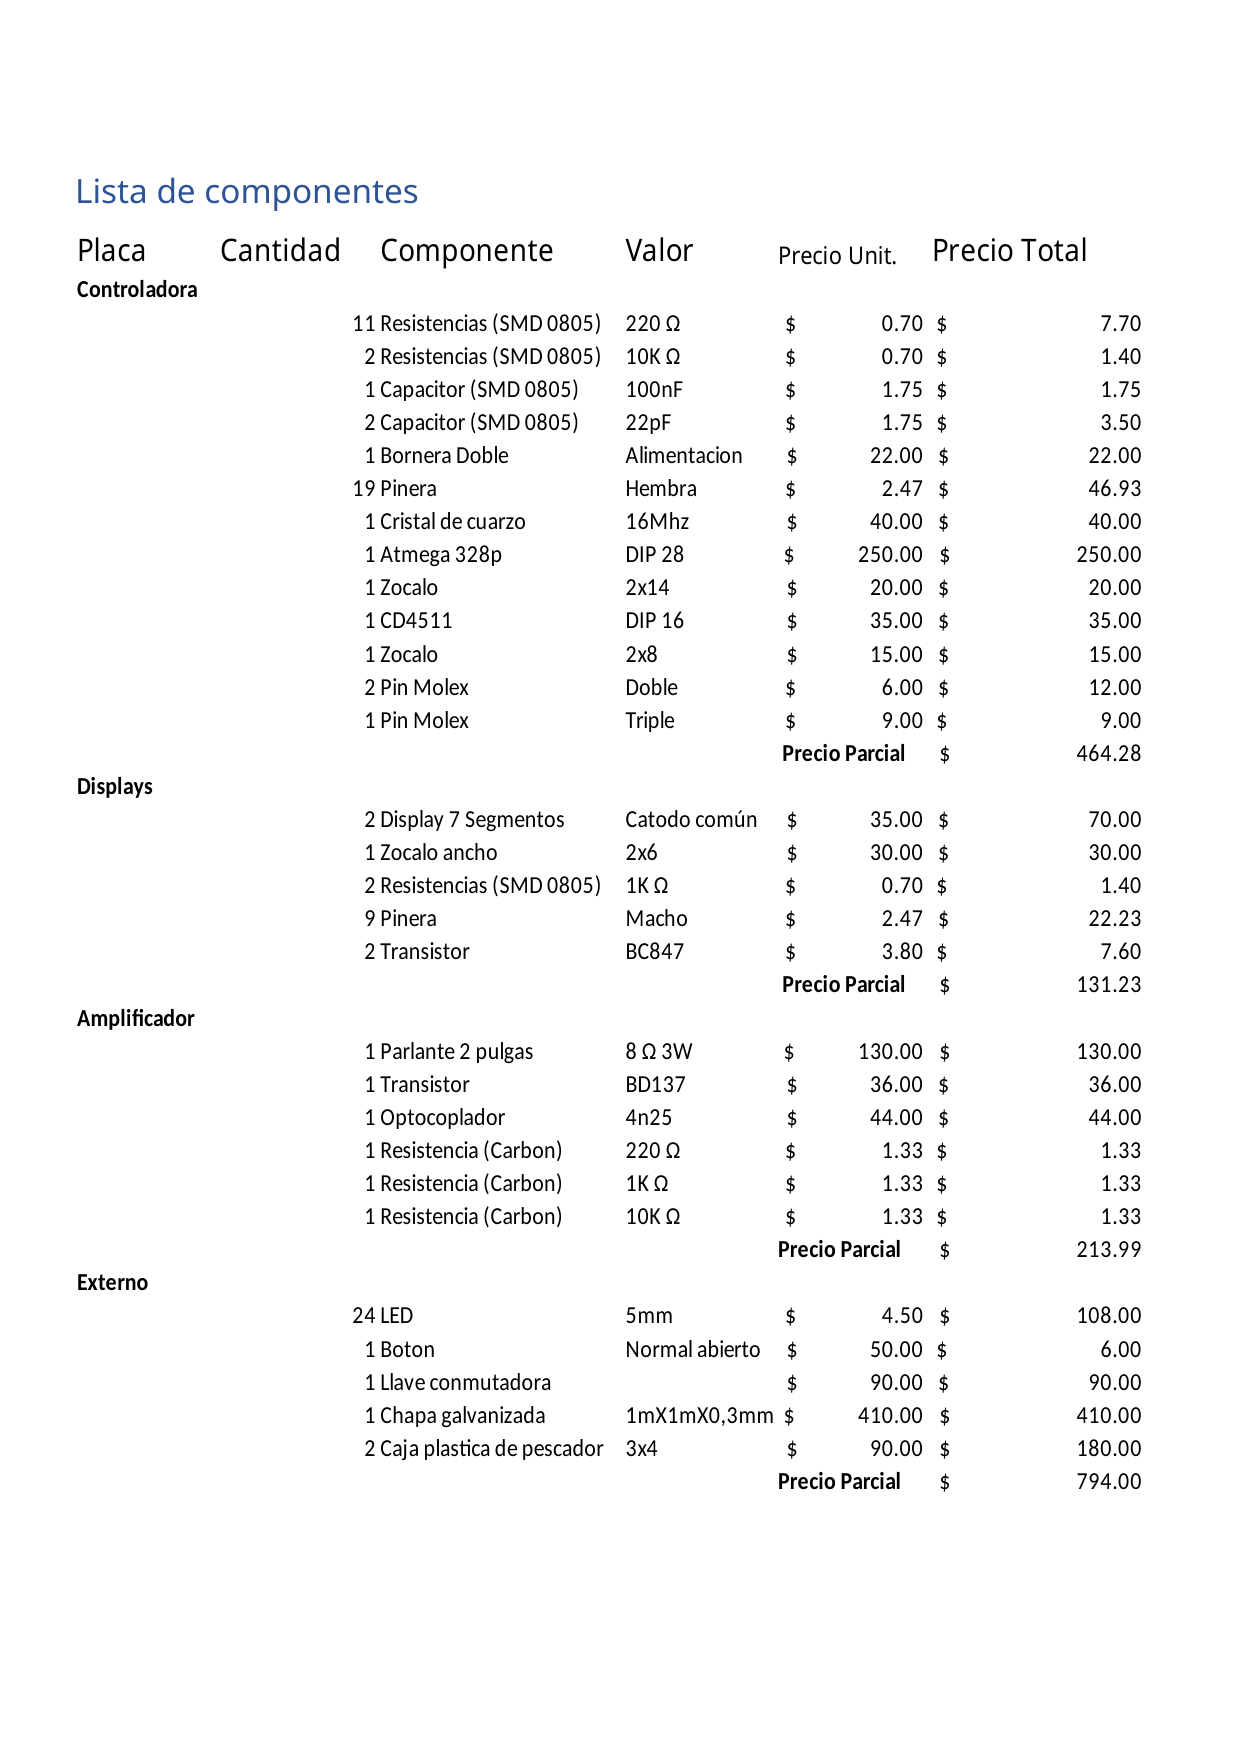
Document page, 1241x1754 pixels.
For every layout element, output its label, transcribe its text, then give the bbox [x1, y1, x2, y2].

subtitle Lista de componentes [75, 168, 1165, 213]
